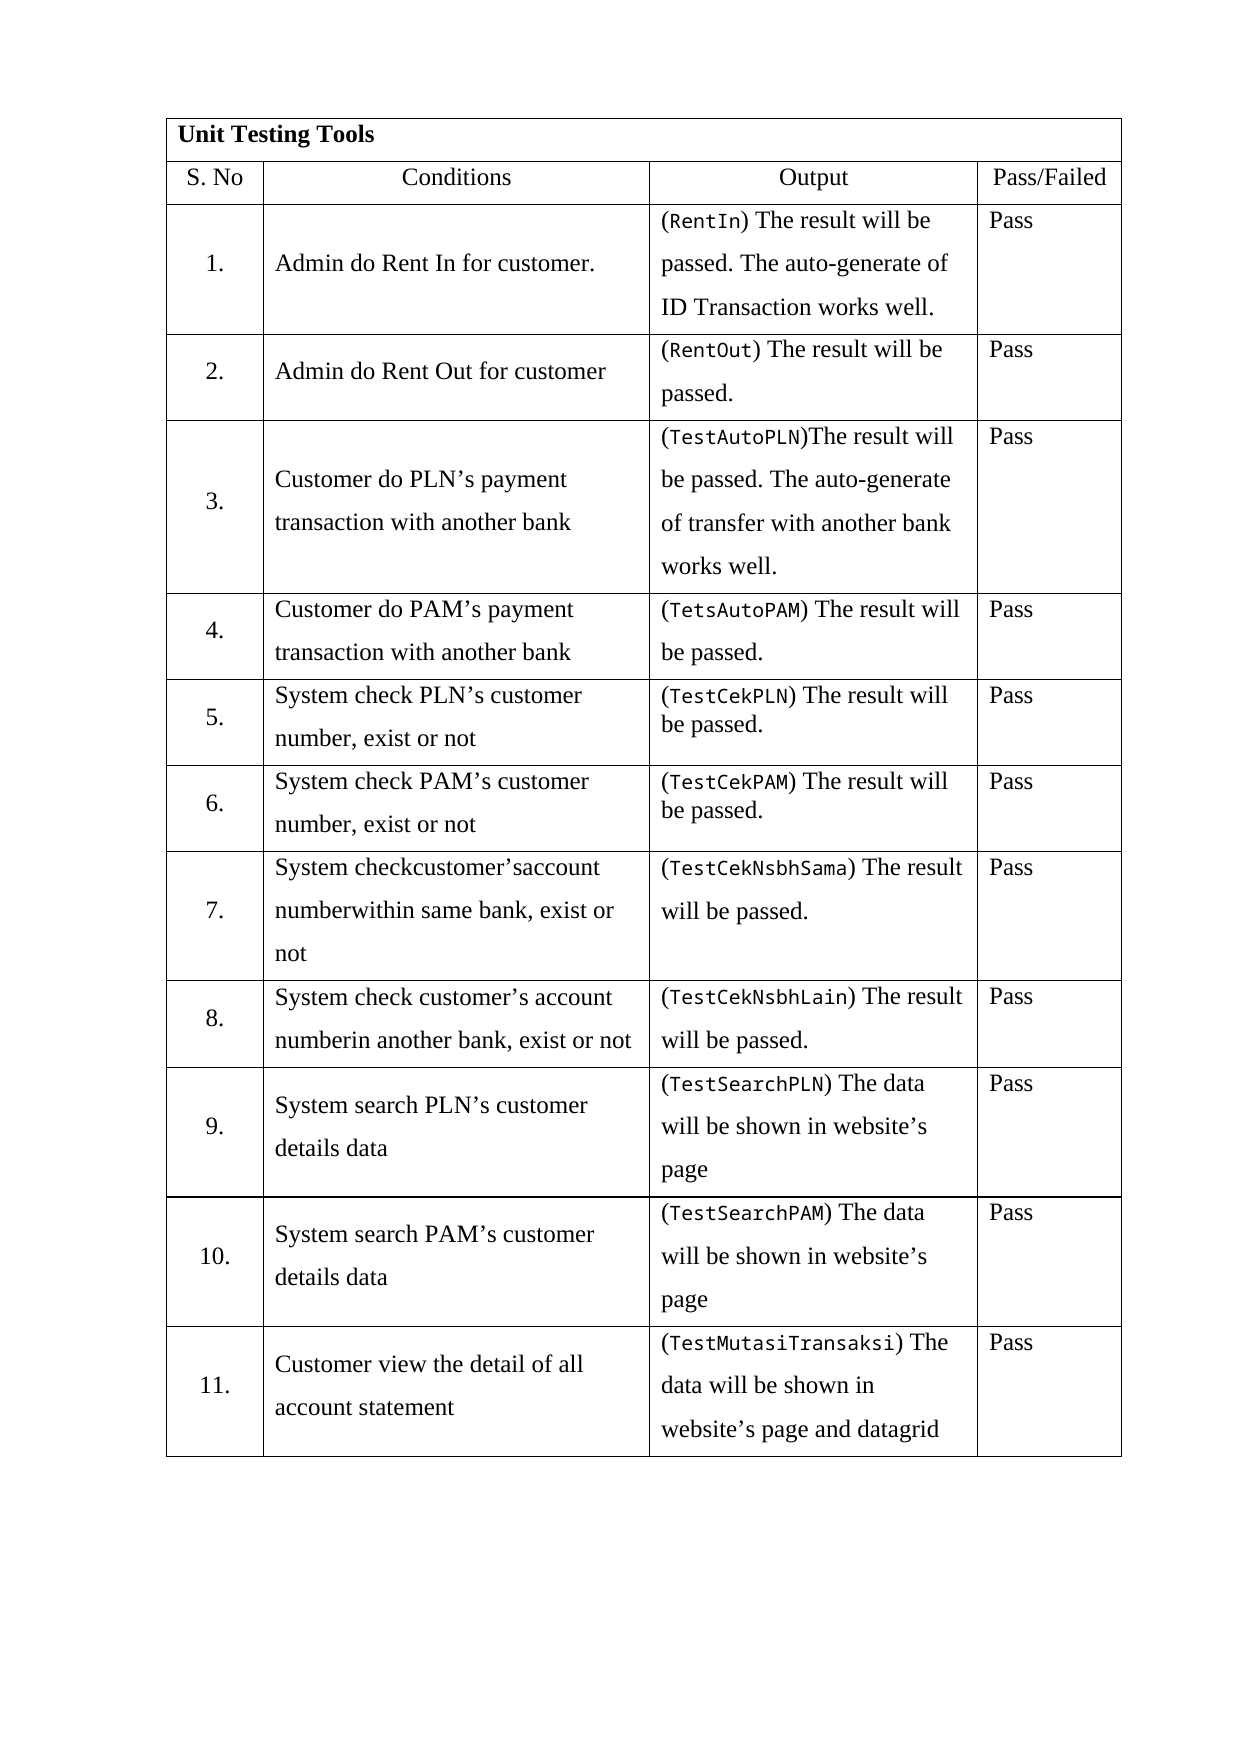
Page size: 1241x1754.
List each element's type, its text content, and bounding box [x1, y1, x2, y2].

table_cell 10. [167, 1198, 263, 1326]
table_cell (TestSearchPAM) The data will be shown in website’s page [650, 1198, 977, 1326]
table_cell System search PAM’s customer details data [264, 1198, 649, 1326]
table_cell Pass [978, 335, 1121, 420]
table_cell Customer view the detail of all account statement [264, 1327, 649, 1456]
table_cell (RentIn) The result will be passed. The auto-generate of ID Transaction works well. [650, 205, 977, 333]
table_cell Pass [978, 421, 1121, 593]
table_cell 3. [167, 421, 263, 593]
table_cell 5. [167, 680, 263, 765]
table_cell (TestSearchPLN) The data will be shown in website’s page [650, 1068, 977, 1196]
table_cell Pass [978, 852, 1121, 980]
table_cell (TestCekPAM) The result will be passed. [650, 766, 977, 851]
table_cell 7. [167, 852, 263, 980]
table_cell Pass [978, 1327, 1121, 1456]
table_cell 9. [167, 1068, 263, 1196]
table_cell 6. [167, 766, 263, 851]
table_cell System check PAM’s customer number, exist or not [264, 766, 649, 851]
table_cell (TestAutoPLN)The result will be passed. The auto-generate of transfer with another bank works well. [650, 421, 977, 593]
table_cell Conditions [264, 162, 649, 204]
table_header Unit Testing Tools [167, 119, 1121, 161]
table_cell System search PLN’s customer details data [264, 1068, 649, 1196]
table_cell Pass [978, 205, 1121, 333]
table_cell Output [650, 162, 977, 204]
table_cell Customer do PAM’s payment transaction with another bank [264, 594, 649, 679]
table_cell Pass/Failed [978, 162, 1121, 204]
table_cell 1. [167, 205, 263, 333]
table_cell 4. [167, 594, 263, 679]
table_cell (TestCekNsbhSama) The result will be passed. [650, 852, 977, 980]
table_cell 11. [167, 1327, 263, 1456]
table_cell Pass [978, 1068, 1121, 1196]
table_cell (TetsAutoPAM) The result will be passed. [650, 594, 977, 679]
table_cell Pass [978, 680, 1121, 765]
table_cell Pass [978, 1198, 1121, 1326]
table_cell Admin do Rent In for customer. [264, 205, 649, 333]
table_cell 2. [167, 335, 263, 420]
table_cell Admin do Rent Out for customer [264, 335, 649, 420]
table_cell System check PLN’s customer number, exist or not [264, 680, 649, 765]
table_cell (TestMutasiTransaksi) The data will be shown in website’s page and datagrid [650, 1327, 977, 1456]
table_cell Customer do PLN’s payment transaction with another bank [264, 421, 649, 593]
table_cell 8. [167, 981, 263, 1067]
table_cell S. No [167, 162, 263, 204]
table_cell Pass [978, 981, 1121, 1067]
table_cell (TestCekPLN) The result will be passed. [650, 680, 977, 765]
table_cell System checkcustomer’saccount numberwithin same bank, exist or not [264, 852, 649, 980]
table_cell (TestCekNsbhLain) The result will be passed. [650, 981, 977, 1067]
table_cell System check customer’s account numberin another bank, exist or not [264, 981, 649, 1067]
table_cell (RentOut) The result will be passed. [650, 335, 977, 420]
table_cell Pass [978, 594, 1121, 679]
table_cell Pass [978, 766, 1121, 851]
